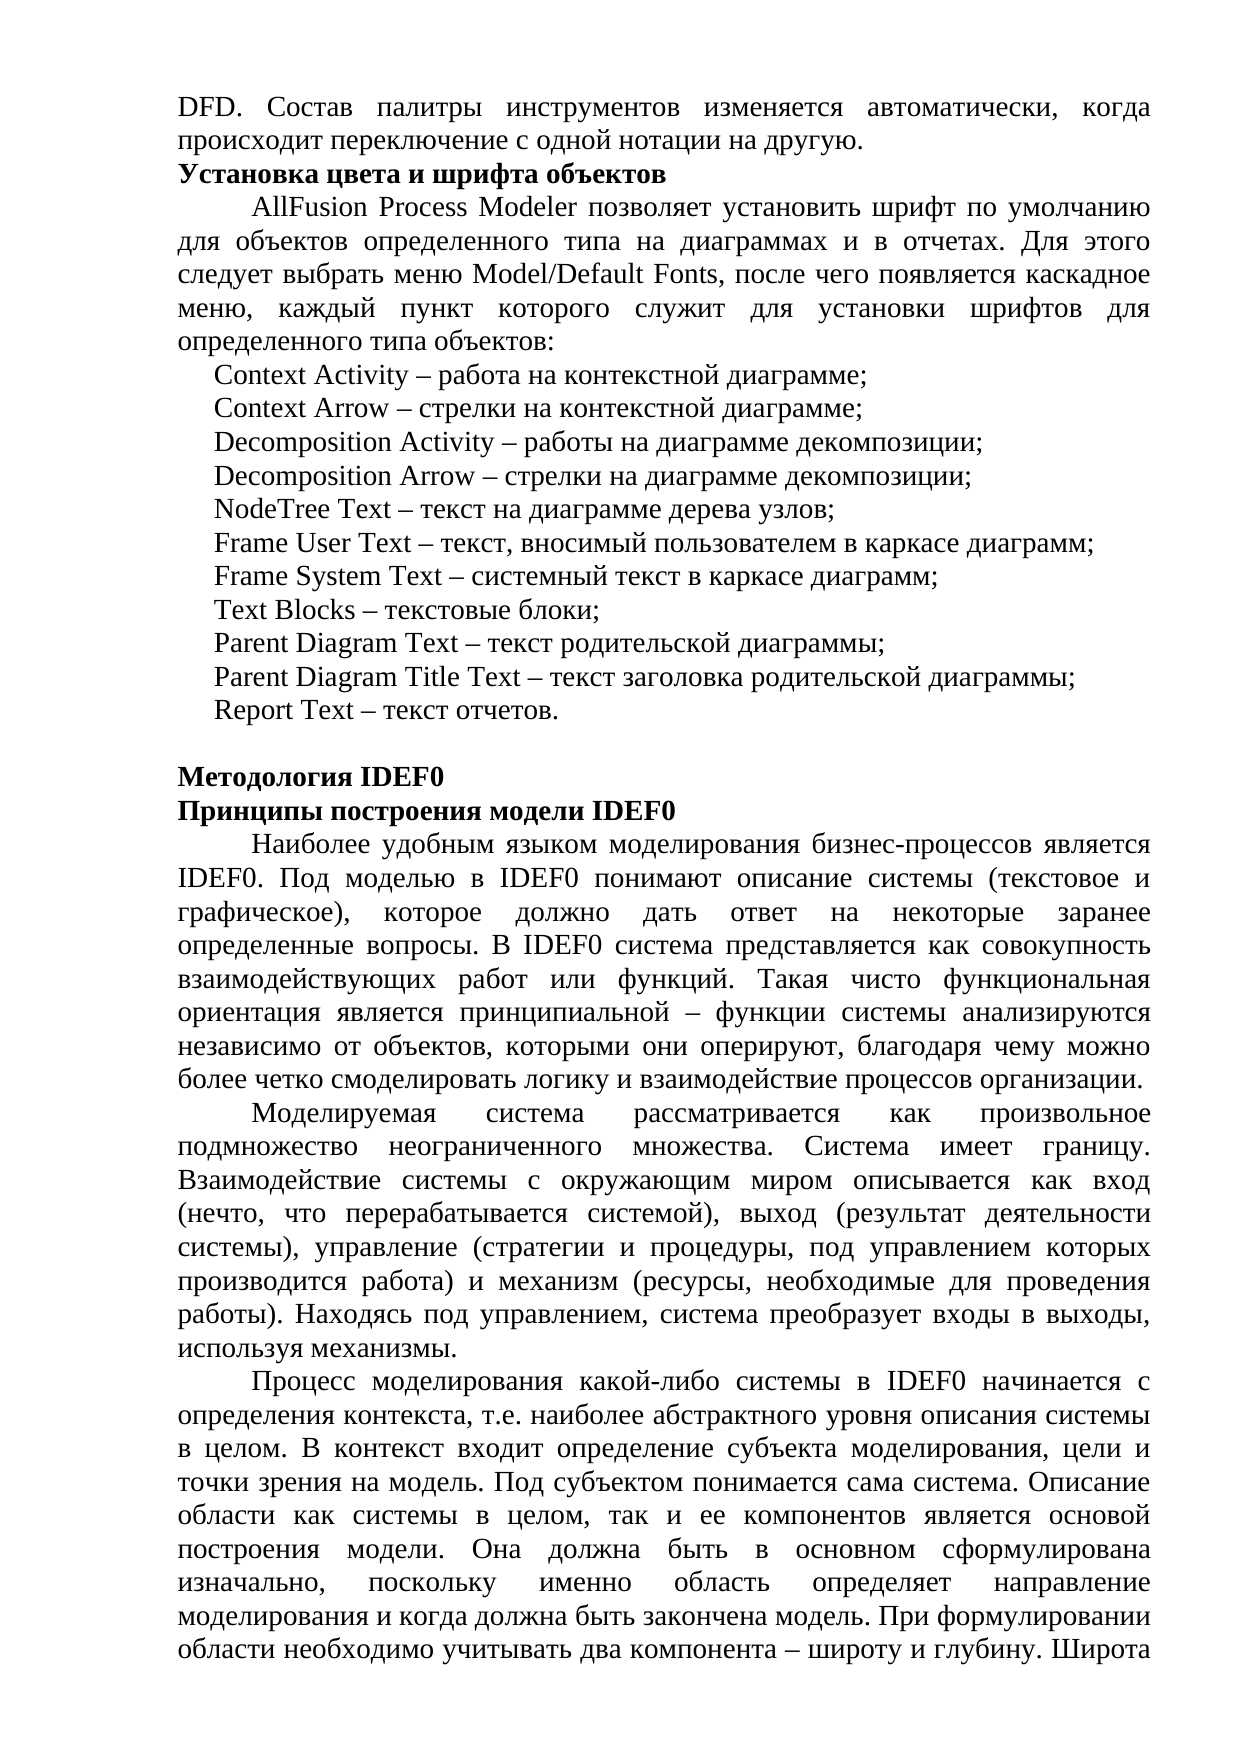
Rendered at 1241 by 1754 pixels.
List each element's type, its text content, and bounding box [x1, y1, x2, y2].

text Decomposition Arrow – стрелки на диаграмме декомпозиции; [177, 458, 1152, 491]
text Context Arrow – стрелки на контекстной диаграмме; [177, 391, 1152, 424]
text Context Activity – работа на контекстной диаграмме; [177, 357, 1152, 391]
text Методология IDEF0 [177, 759, 1152, 793]
text Наиболее удобным языком моделирования бизнес-процессов является IDEF0. Под моделью в IDEF0 понимают описание системы (текстовое и графическое), которое должно дать ответ на некоторые заранее определенные вопросы. В IDEF0 система представляется как совокупность взаимодействующих работ или функций. Такая чисто функциональная ориентация является принципиальной – функции системы анализируются независимо от объектов, которыми они оперируют, благодаря чему можно более четко смоделировать логику и взаимодействие процессов организации. [177, 827, 1152, 1095]
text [177, 89, 1152, 156]
text Установка цвета и шрифта объектов [177, 156, 1152, 189]
text Frame User Text – текст, вносимый пользователем в каркасе диаграмм; [177, 525, 1152, 558]
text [177, 1363, 1152, 1665]
text Parent Diagram Title Text – текст заголовка родительской диаграммы; [177, 659, 1152, 692]
text AllFusion Process Modeler позволяет установить шрифт по умолчанию для объектов определенного типа на диаграммах и в отчетах. Для этого следует выбрать меню Model/Default Fonts, после чего появляется каскадное меню, каждый пункт которого служит для установки шрифтов для определенного типа объектов: [177, 189, 1152, 357]
text Decomposition Activity – работы на диаграмме декомпозиции; [177, 424, 1152, 458]
text NodeTree Text – текст на диаграмме дерева узлов; [177, 491, 1152, 525]
text Моделируемая система рассматривается как произвольное подмножество неограниченного множества. Система имеет границу. Взаимодействие системы с окружающим миром описывается как вход (нечто, что перерабатывается системой), выход (результат деятельности системы), управление (стратегии и процедуры, под управлением которых производится работа) и механизм (ресурсы, необходимые для проведения работы). Находясь под управлением, система преобразует входы в выходы, используя механизмы. [177, 1095, 1152, 1363]
text Parent Diagram Text – текст родительской диаграммы; [177, 625, 1152, 659]
text Принципы построения модели IDEF0 [177, 793, 1152, 827]
text Frame System Text – системный текст в каркасе диаграмм; [177, 558, 1152, 592]
text Text Blocks – текстовые блоки; [177, 592, 1152, 625]
text Report Text – текст отчетов. [177, 692, 1152, 726]
